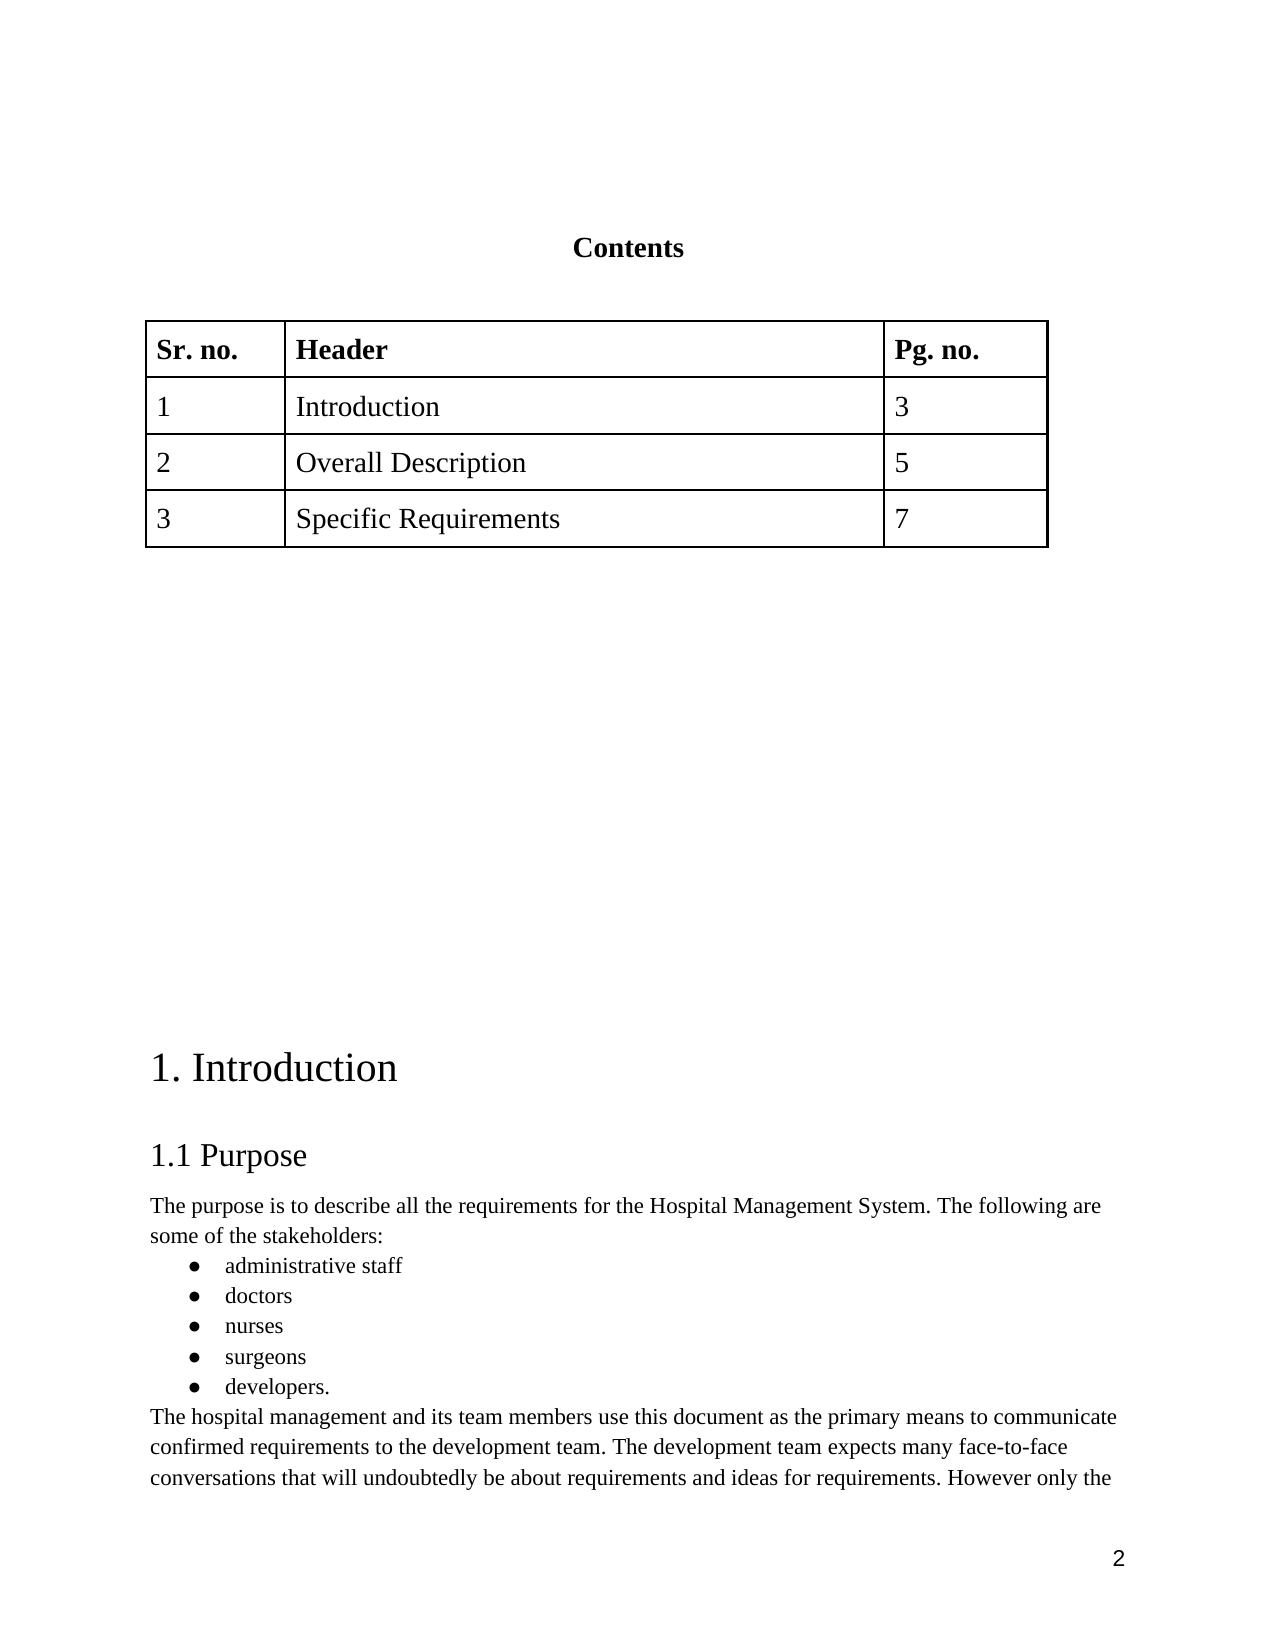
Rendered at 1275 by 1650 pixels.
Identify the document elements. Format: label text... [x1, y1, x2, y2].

table_cell 1 [147, 378, 284, 433]
table_cell 5 [885, 435, 1046, 489]
list administrative staff [187, 1252, 1125, 1278]
text The purpose is to describe all the requirements for the Hospital Management System. The following are some of the stakeholders: [150, 1192, 1125, 1248]
table_header Header [286, 322, 883, 376]
table_header Sr. no. [147, 322, 284, 376]
table_cell Overall Description [286, 435, 883, 489]
subtitle 1. Introduction [150, 1042, 1125, 1090]
list nurses [187, 1312, 1125, 1339]
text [150, 1403, 1125, 1490]
table_cell 2 [147, 435, 284, 489]
list doctors [187, 1282, 1125, 1309]
table_cell 3 [147, 491, 284, 546]
subtitle Contents [131, 230, 1125, 264]
list surgeons [187, 1343, 1125, 1369]
table_cell 7 [885, 491, 1046, 546]
subtitle 1.1 Purpose [150, 1135, 1125, 1173]
table_cell Introduction [286, 378, 883, 433]
table_cell Specific Requirements [286, 491, 883, 546]
list developers. [187, 1373, 1125, 1399]
table_cell 3 [885, 378, 1046, 433]
table_header Pg. no. [885, 322, 1046, 376]
